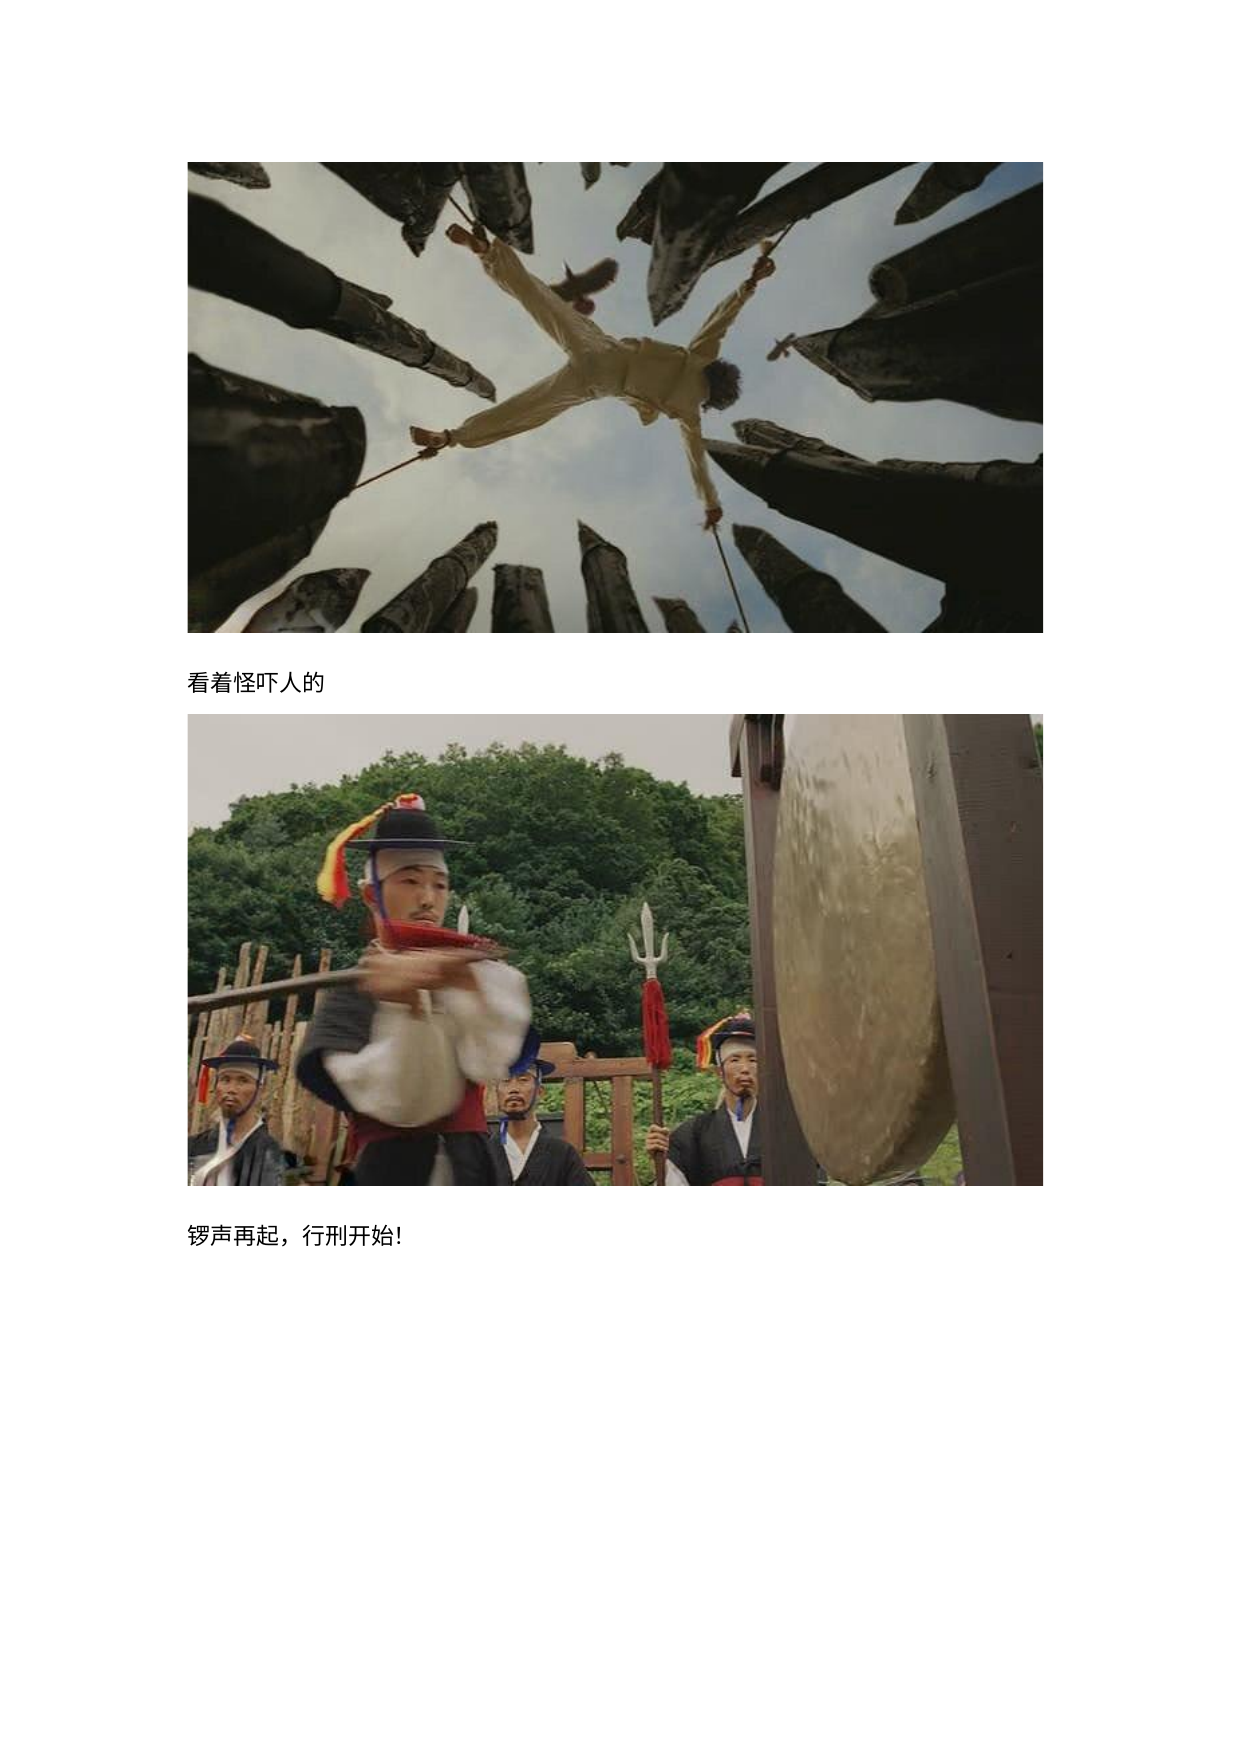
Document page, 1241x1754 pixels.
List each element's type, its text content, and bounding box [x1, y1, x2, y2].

picture [187, 162, 1044, 633]
text 锣声再起，行刑开始！ [187, 1202, 1053, 1267]
text 看着怪吓人的 [187, 649, 1053, 714]
picture [187, 714, 1044, 1186]
